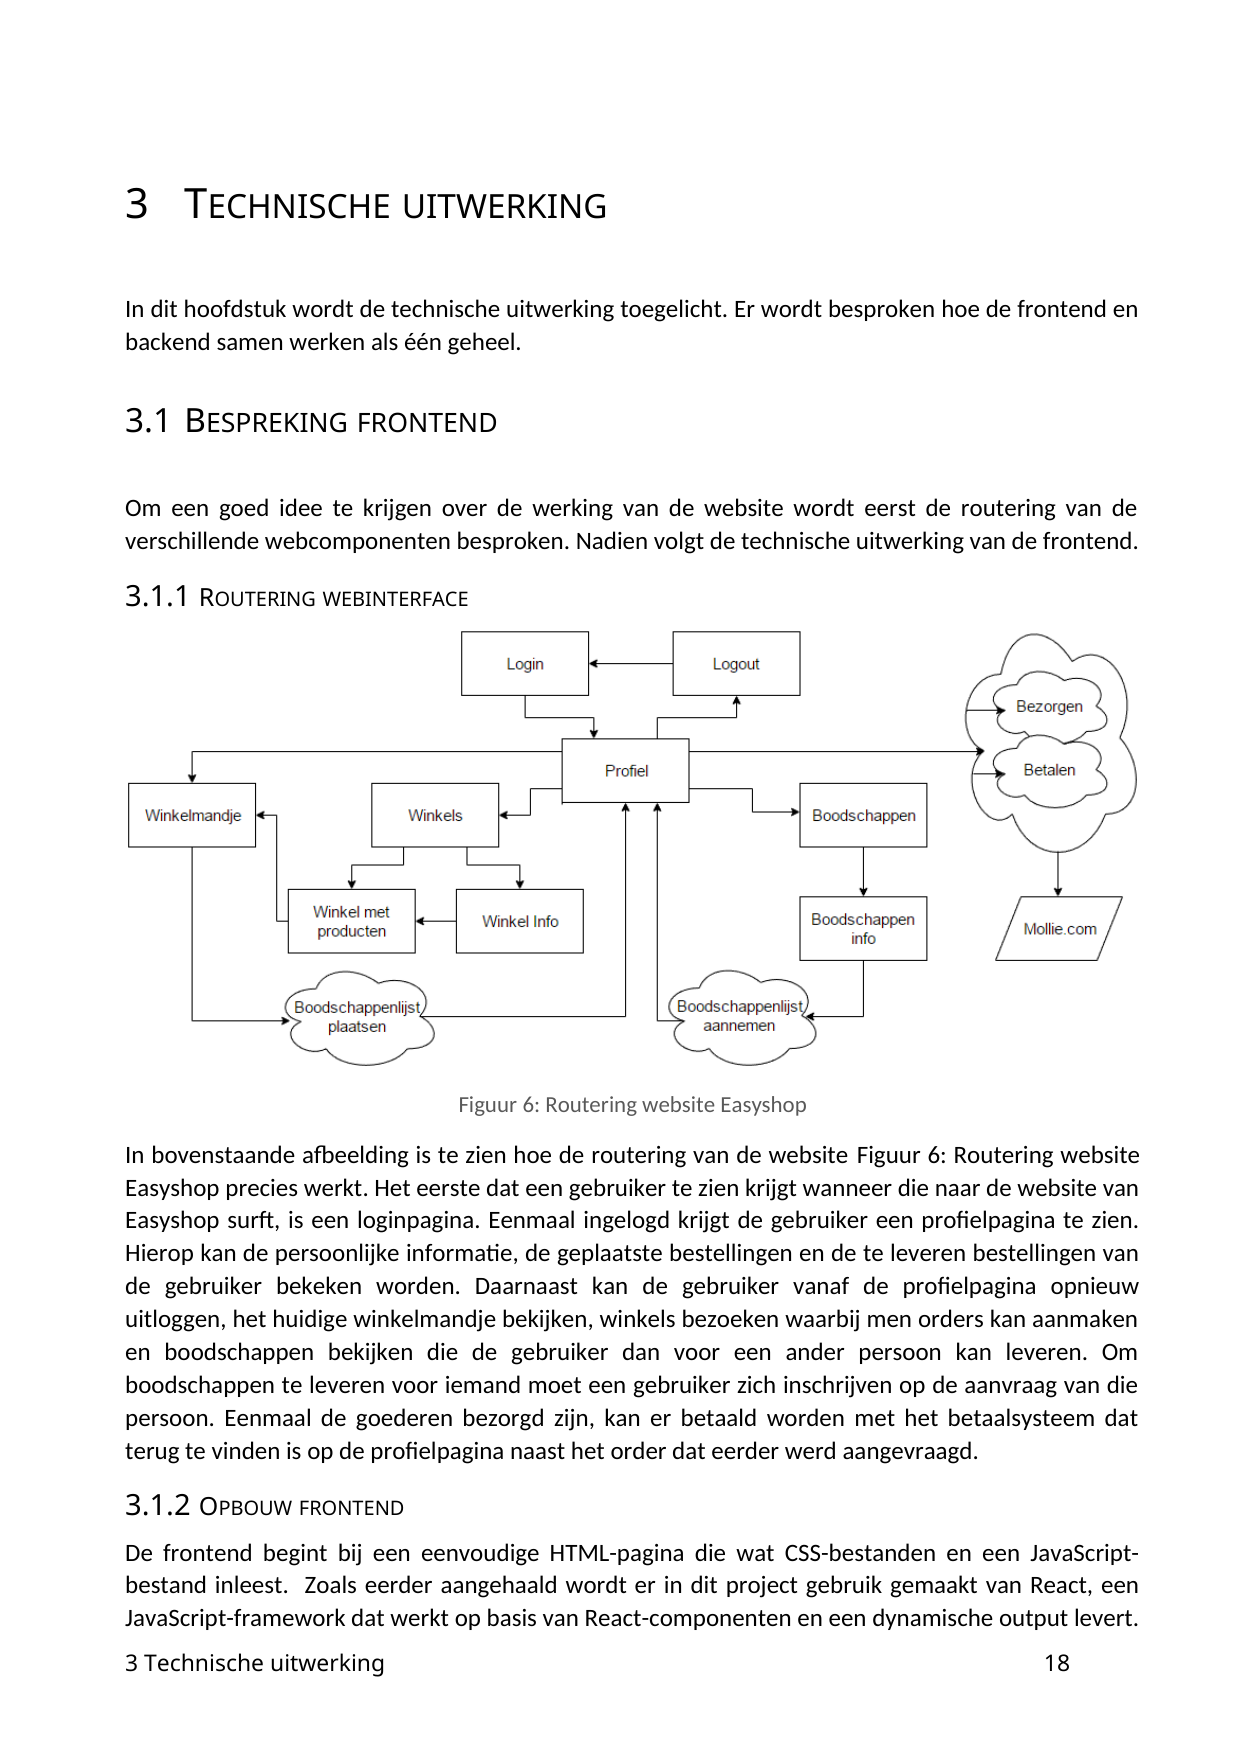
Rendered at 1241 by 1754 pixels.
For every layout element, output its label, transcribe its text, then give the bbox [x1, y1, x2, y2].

subtitle Technische uitwerking [125, 174, 1140, 231]
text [125, 1537, 1140, 1633]
subtitle Routering webinterface [125, 575, 1140, 614]
text Om een goed idee te krijgen over de werking van de website wordt eerst de routering van de verschillende webcomponenten besproken. Nadien volgt de technische uitwerking van de frontend. [125, 492, 1140, 556]
picture [125, 627, 1141, 1071]
subtitle Bespreking frontend [125, 397, 1140, 442]
subtitle Opbouw frontend [125, 1484, 1140, 1524]
text Figuur 6: Routering website Easyshop [125, 1090, 1140, 1118]
text In bovenstaande afbeelding is te zien hoe de routering van de website (figuur 6) precies werkt. Het eerste dat een gebruiker te zien krijgt wanneer die naar de website van Easyshop surft, is een loginpagina. Eenmaal ingelogd krijgt de gebruiker een profielpagina te zien. Hierop kan de persoonlijke informatie, de geplaatste bestellingen en de te leveren bestellingen van de gebruiker bekeken worden. Daarnaast kan de gebruiker vanaf de profielpagina opnieuw uitloggen, het huidige winkelmandje bekijken, winkels bezoeken waarbij men orders kan aanmaken en boodschappen bekijken die de gebruiker dan voor een ander persoon kan leveren. Om boodschappen te leveren voor iemand moet een gebruiker zich inschrijven op de aanvraag van die persoon. Eenmaal de goederen bezorgd zijn, kan er betaald worden met het betaalsysteem dat terug te vinden is op de profielpagina naast het order dat eerder werd aangevraagd. [125, 1139, 1140, 1466]
text In dit hoofdstuk wordt de technische uitwerking toegelicht. Er wordt besproken hoe de frontend en backend samen werken als één geheel. [125, 294, 1140, 357]
